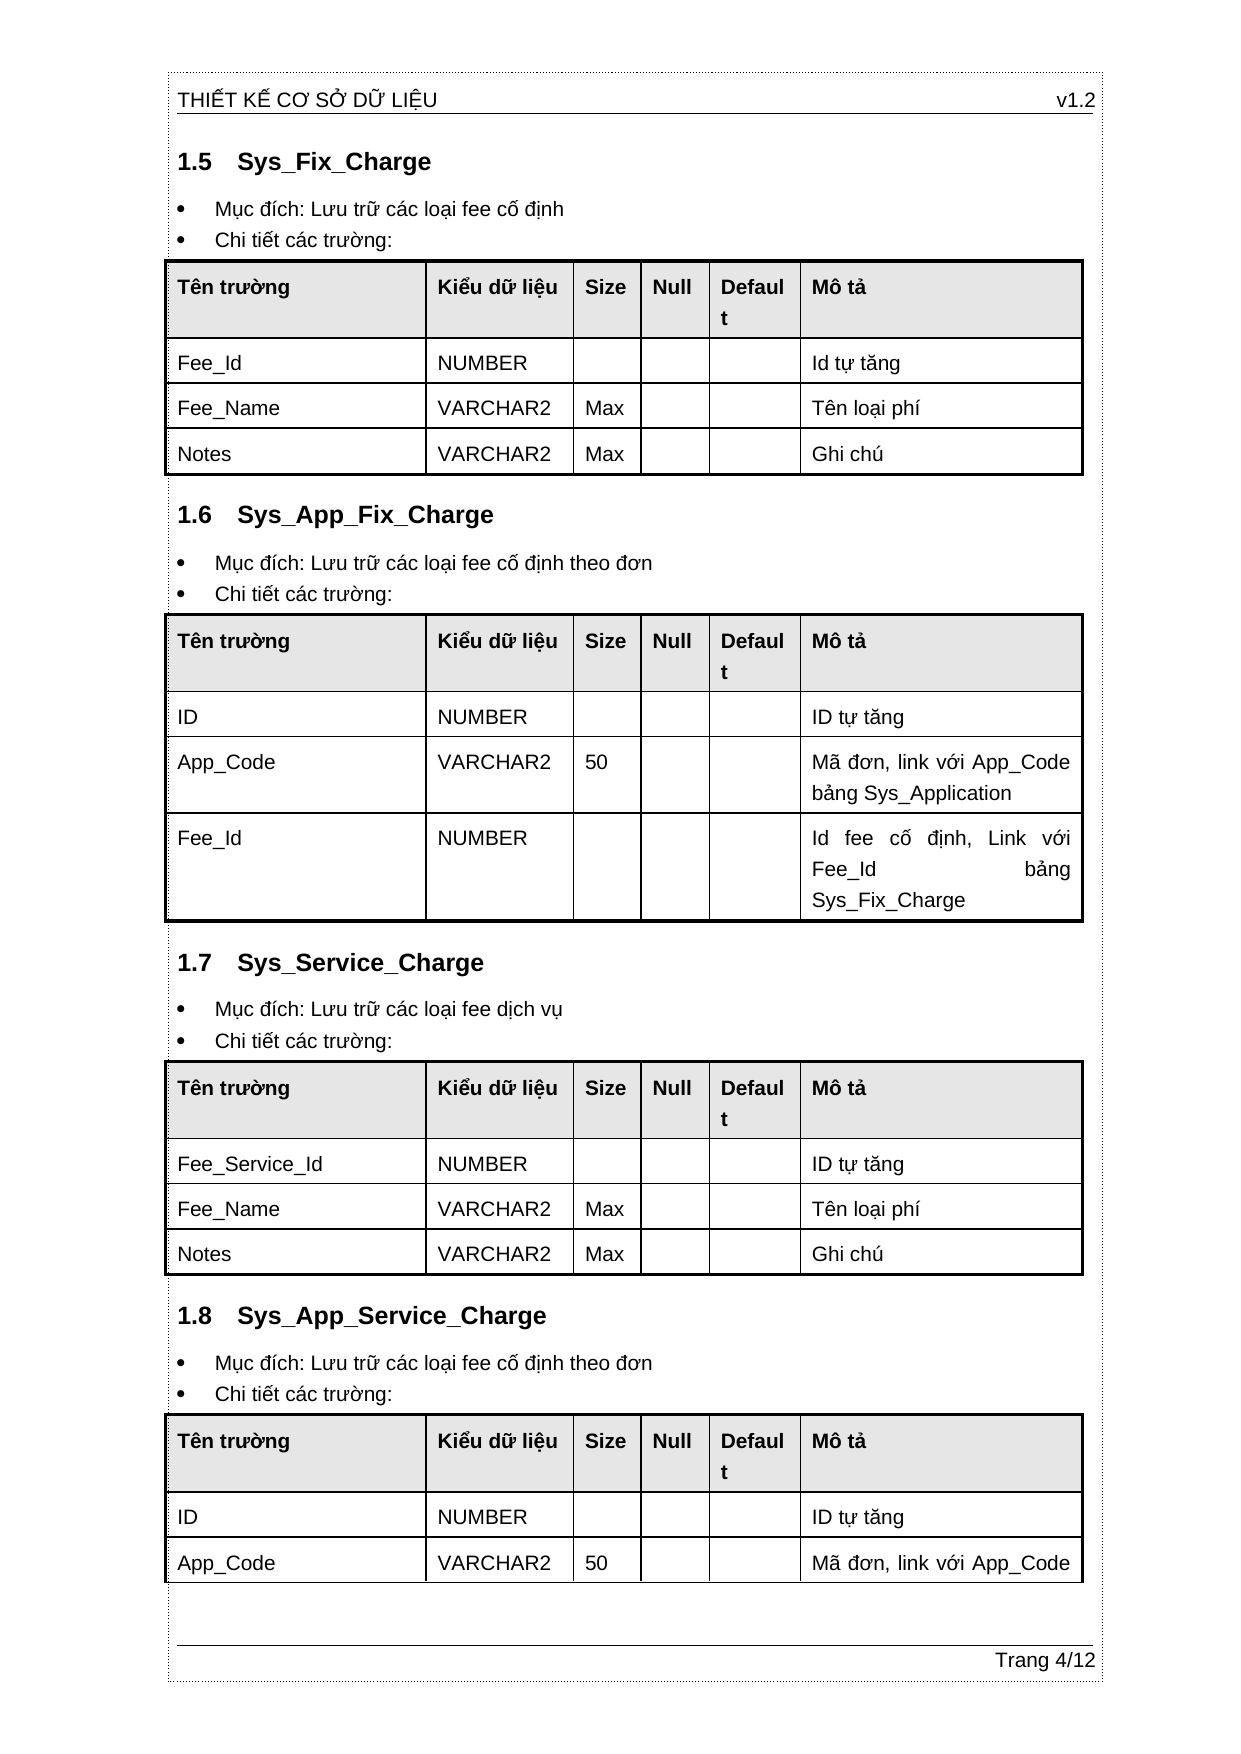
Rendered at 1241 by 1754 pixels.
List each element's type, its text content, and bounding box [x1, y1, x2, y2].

table_header Default [710, 616, 800, 691]
table_cell Max [574, 384, 640, 427]
table_header Size [574, 263, 640, 337]
table_cell [710, 814, 800, 919]
table_cell [642, 384, 709, 427]
table_cell VARCHAR2 [427, 1538, 573, 1581]
table_cell Notes [167, 429, 425, 472]
table_header Size [574, 616, 640, 691]
table_cell [642, 1230, 709, 1273]
list Chi tiết các trường: [177, 228, 1093, 252]
table_header Size [574, 1416, 640, 1491]
table_cell Tên loại phí [801, 384, 1081, 427]
table_cell [710, 1139, 800, 1183]
table_cell NUMBER [427, 1493, 573, 1536]
table_cell [710, 692, 800, 736]
table_cell [710, 737, 800, 812]
table_cell Id fee cố định, Link với Fee_Id bảng Sys_Fix_Charge [801, 814, 1081, 919]
table_cell [710, 1230, 800, 1273]
table_cell Tên loại phí [801, 1184, 1081, 1228]
table_cell 50 [574, 1538, 640, 1581]
table_cell [642, 1184, 709, 1228]
table_header Mô tả [801, 1063, 1081, 1138]
table_cell [710, 1538, 800, 1581]
table_header Tên trường [167, 1063, 425, 1138]
subtitle Sys_App_Fix_Charge [177, 501, 1093, 529]
table_cell [574, 814, 640, 919]
table_cell 50 [574, 737, 640, 812]
table_cell NUMBER [427, 339, 573, 382]
table_cell [642, 1493, 709, 1536]
table_cell VARCHAR2 [427, 384, 573, 427]
table_cell Fee_Service_Id [167, 1139, 425, 1183]
subtitle Sys_App_Service_Charge [177, 1301, 1093, 1330]
table_header Mô tả [801, 616, 1081, 691]
list Mục đích: Lưu trữ các loại fee cố định theo đơn [177, 1351, 1093, 1375]
table_cell Fee_Id [167, 814, 425, 919]
table_header Null [642, 616, 709, 691]
list Mục đích: Lưu trữ các loại fee cố định [177, 197, 1093, 221]
list Chi tiết các trường: [177, 582, 1093, 606]
table_header Null [642, 1416, 709, 1491]
table_header Kiểu dữ liệu [427, 616, 573, 691]
table_header Size [574, 1063, 640, 1138]
table_cell Mã đơn, link với App_Code bảng Sys_Application [801, 737, 1081, 812]
table_header Kiểu dữ liệu [427, 1063, 573, 1138]
table_header Tên trường [167, 616, 425, 691]
table_cell NUMBER [427, 692, 573, 736]
table_header Mô tả [801, 1416, 1081, 1491]
table_header Kiểu dữ liệu [427, 263, 573, 337]
table_cell [574, 692, 640, 736]
table_cell [710, 384, 800, 427]
table_header Mô tả [801, 263, 1081, 337]
table_cell Fee_Id [167, 339, 425, 382]
table_cell [642, 339, 709, 382]
list Chi tiết các trường: [177, 1028, 1093, 1053]
table_cell Ghi chú [801, 429, 1081, 472]
table_header Null [642, 263, 709, 337]
list Chi tiết các trường: [177, 1382, 1093, 1406]
table_cell [642, 1538, 709, 1581]
table_cell [642, 814, 709, 919]
table_cell Max [574, 1230, 640, 1273]
table_cell VARCHAR2 [427, 1230, 573, 1273]
table_cell Notes [167, 1230, 425, 1273]
table_cell [642, 737, 709, 812]
table_cell [710, 339, 800, 382]
subtitle Sys_Fix_Charge [177, 147, 1093, 176]
table_header Kiểu dữ liệu [427, 1416, 573, 1491]
list Mục đích: Lưu trữ các loại fee cố định theo đơn [177, 550, 1093, 574]
table_cell ID tự tăng [801, 692, 1081, 736]
table_cell [710, 1184, 800, 1228]
table_cell VARCHAR2 [427, 1184, 573, 1228]
table_cell [710, 429, 800, 472]
list Mục đích: Lưu trữ các loại fee dịch vụ [177, 997, 1093, 1021]
table_cell VARCHAR2 [427, 737, 573, 812]
table_cell Max [574, 429, 640, 472]
table_cell ID tự tăng [801, 1139, 1081, 1183]
table_cell [574, 1139, 640, 1183]
table_cell App_Code [167, 737, 425, 812]
table_cell [642, 692, 709, 736]
table_cell Max [574, 1184, 640, 1228]
table_cell NUMBER [427, 814, 573, 919]
subtitle Sys_Service_Charge [177, 947, 1093, 976]
table_header Null [642, 1063, 709, 1138]
table_cell [574, 339, 640, 382]
table_cell [574, 1493, 640, 1536]
table_cell [642, 1139, 709, 1183]
table_header Tên trường [167, 263, 425, 337]
table_cell [642, 429, 709, 472]
table_cell VARCHAR2 [427, 429, 573, 472]
table_cell Fee_Name [167, 384, 425, 427]
table_header Default [710, 1063, 800, 1138]
table_cell Id tự tăng [801, 339, 1081, 382]
table_cell Ghi chú [801, 1230, 1081, 1273]
table_cell App_Code [167, 1538, 425, 1581]
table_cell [801, 1538, 1081, 1581]
table_header Default [710, 1416, 800, 1491]
table_cell ID [167, 692, 425, 736]
table_cell Fee_Name [167, 1184, 425, 1228]
table_cell ID tự tăng [801, 1493, 1081, 1536]
table_header Default [710, 263, 800, 337]
table_cell ID [167, 1493, 425, 1536]
table_cell NUMBER [427, 1139, 573, 1183]
table_header Tên trường [167, 1416, 425, 1491]
table_cell [710, 1493, 800, 1536]
